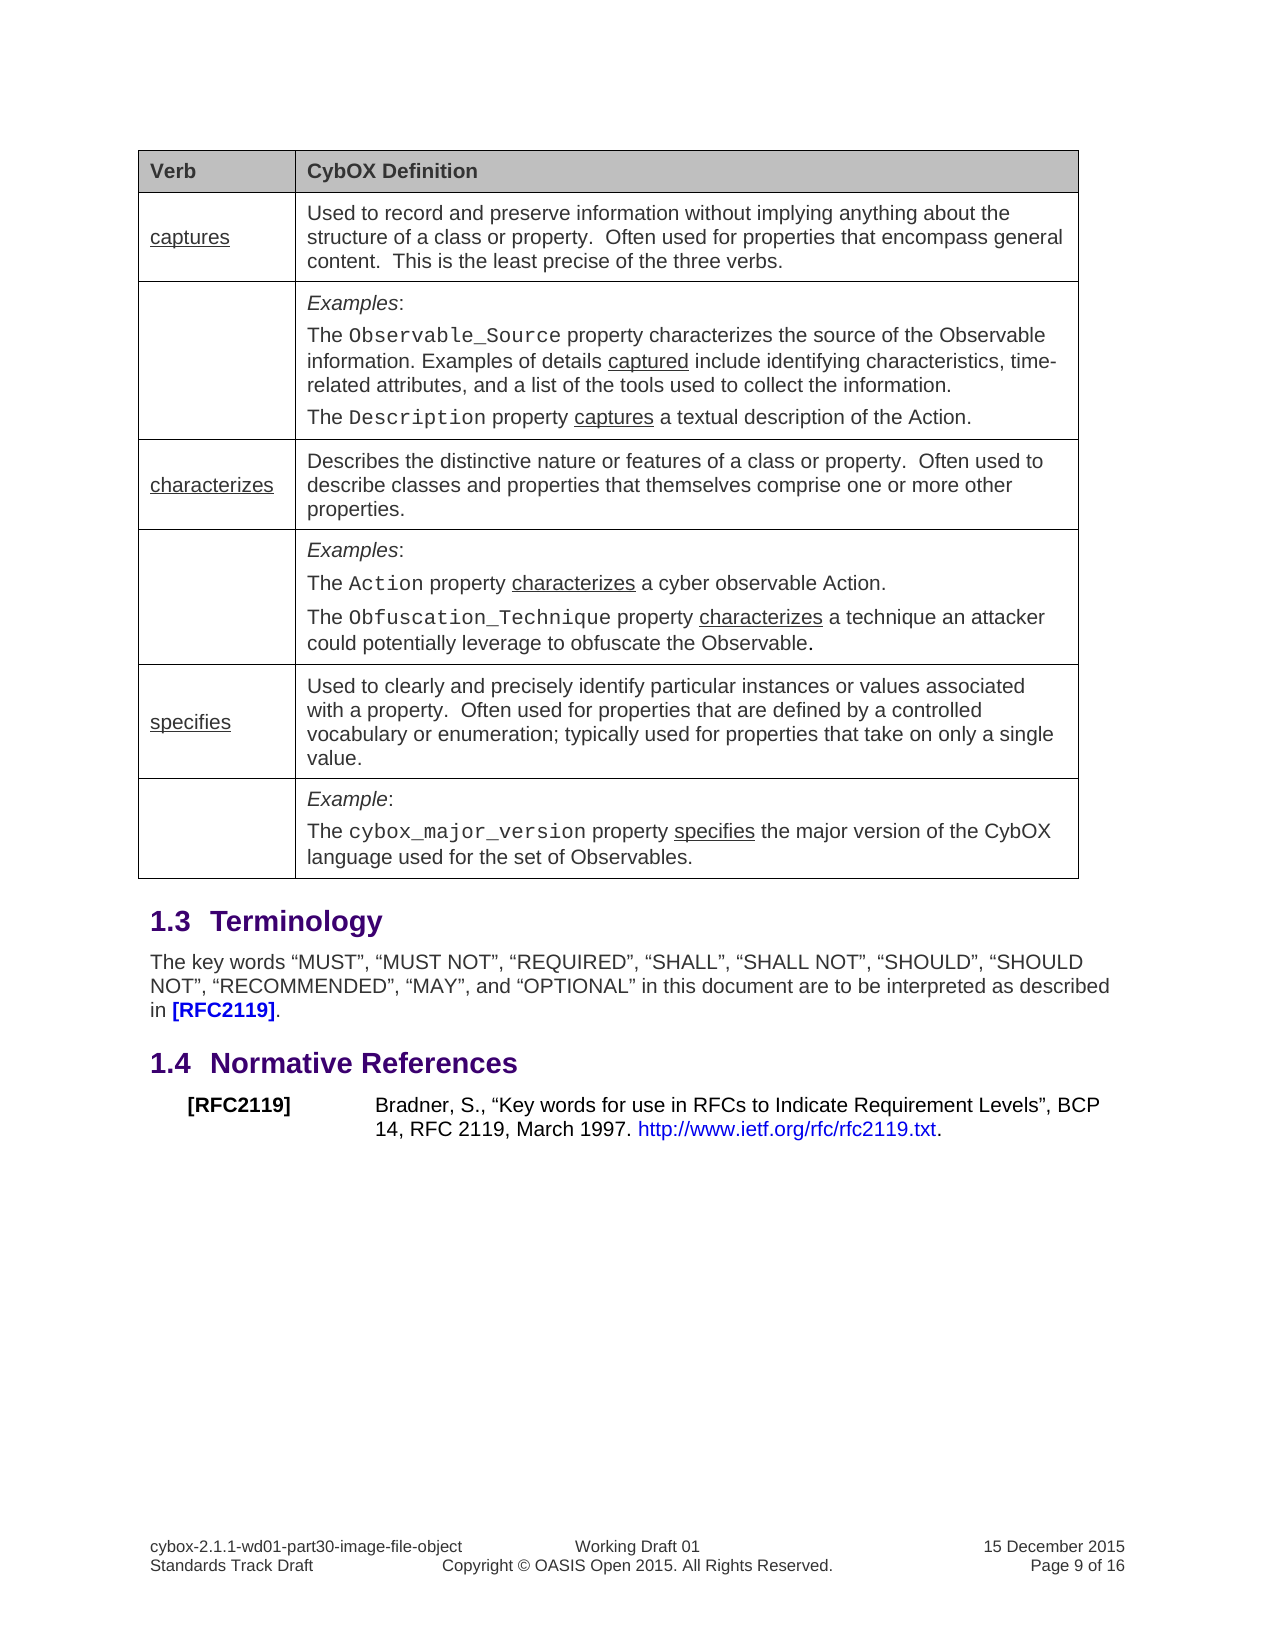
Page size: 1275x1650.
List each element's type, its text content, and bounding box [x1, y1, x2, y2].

table_header Verb [139, 151, 295, 192]
table_cell Example: The cybox_major_version property specifies the major version of the CybOX language used for the set of Observables. [296, 779, 1078, 877]
table_cell [139, 530, 295, 664]
table_header CybOX Definition [296, 151, 1078, 192]
table_cell [139, 779, 295, 877]
table_cell specifies [139, 665, 295, 778]
table_cell Examples: The Observable_Source property characterizes the source of the Observable information. Examples of details captured include identifying characteristics, time-related attributes, and a list of the tools used to collect the information. The Description property captures a textual description of the Action. [296, 282, 1078, 439]
table_cell [139, 282, 295, 439]
table_cell Used to clearly and precisely identify particular instances or values associated with a property. Often used for properties that are defined by a controlled vocabulary or enumeration; typically used for properties that take on only a single value. [296, 665, 1078, 778]
subtitle Terminology [150, 903, 1125, 937]
table_cell Examples: The Action property characterizes a cyber observable Action. The Obfuscation_Technique property characterizes a technique an attacker could potentially leverage to obfuscate the Observable. [296, 530, 1078, 664]
table_cell captures [139, 193, 295, 281]
subtitle Normative References [150, 1046, 1125, 1080]
table_cell Describes the distinctive nature or features of a class or property. Often used to describe classes and properties that themselves comprise one or more other properties. [296, 440, 1078, 529]
text The key words “MUST”, “MUST NOT”, “REQUIRED”, “SHALL”, “SHALL NOT”, “SHOULD”, “SHOULD NOT”, “RECOMMENDED”, “MAY”, and “OPTIONAL” in this document are to be interpreted as described in [RFC2119]. [150, 949, 1125, 1021]
table_cell characterizes [139, 440, 295, 529]
text [RFC2119] Bradner, S., “Key words for use in RFCs to Indicate Requirement Levels”, BCP 14, RFC 2119, March 1997. http://www.ietf.org/rfc/rfc2119.txt. [187, 1092, 1125, 1140]
